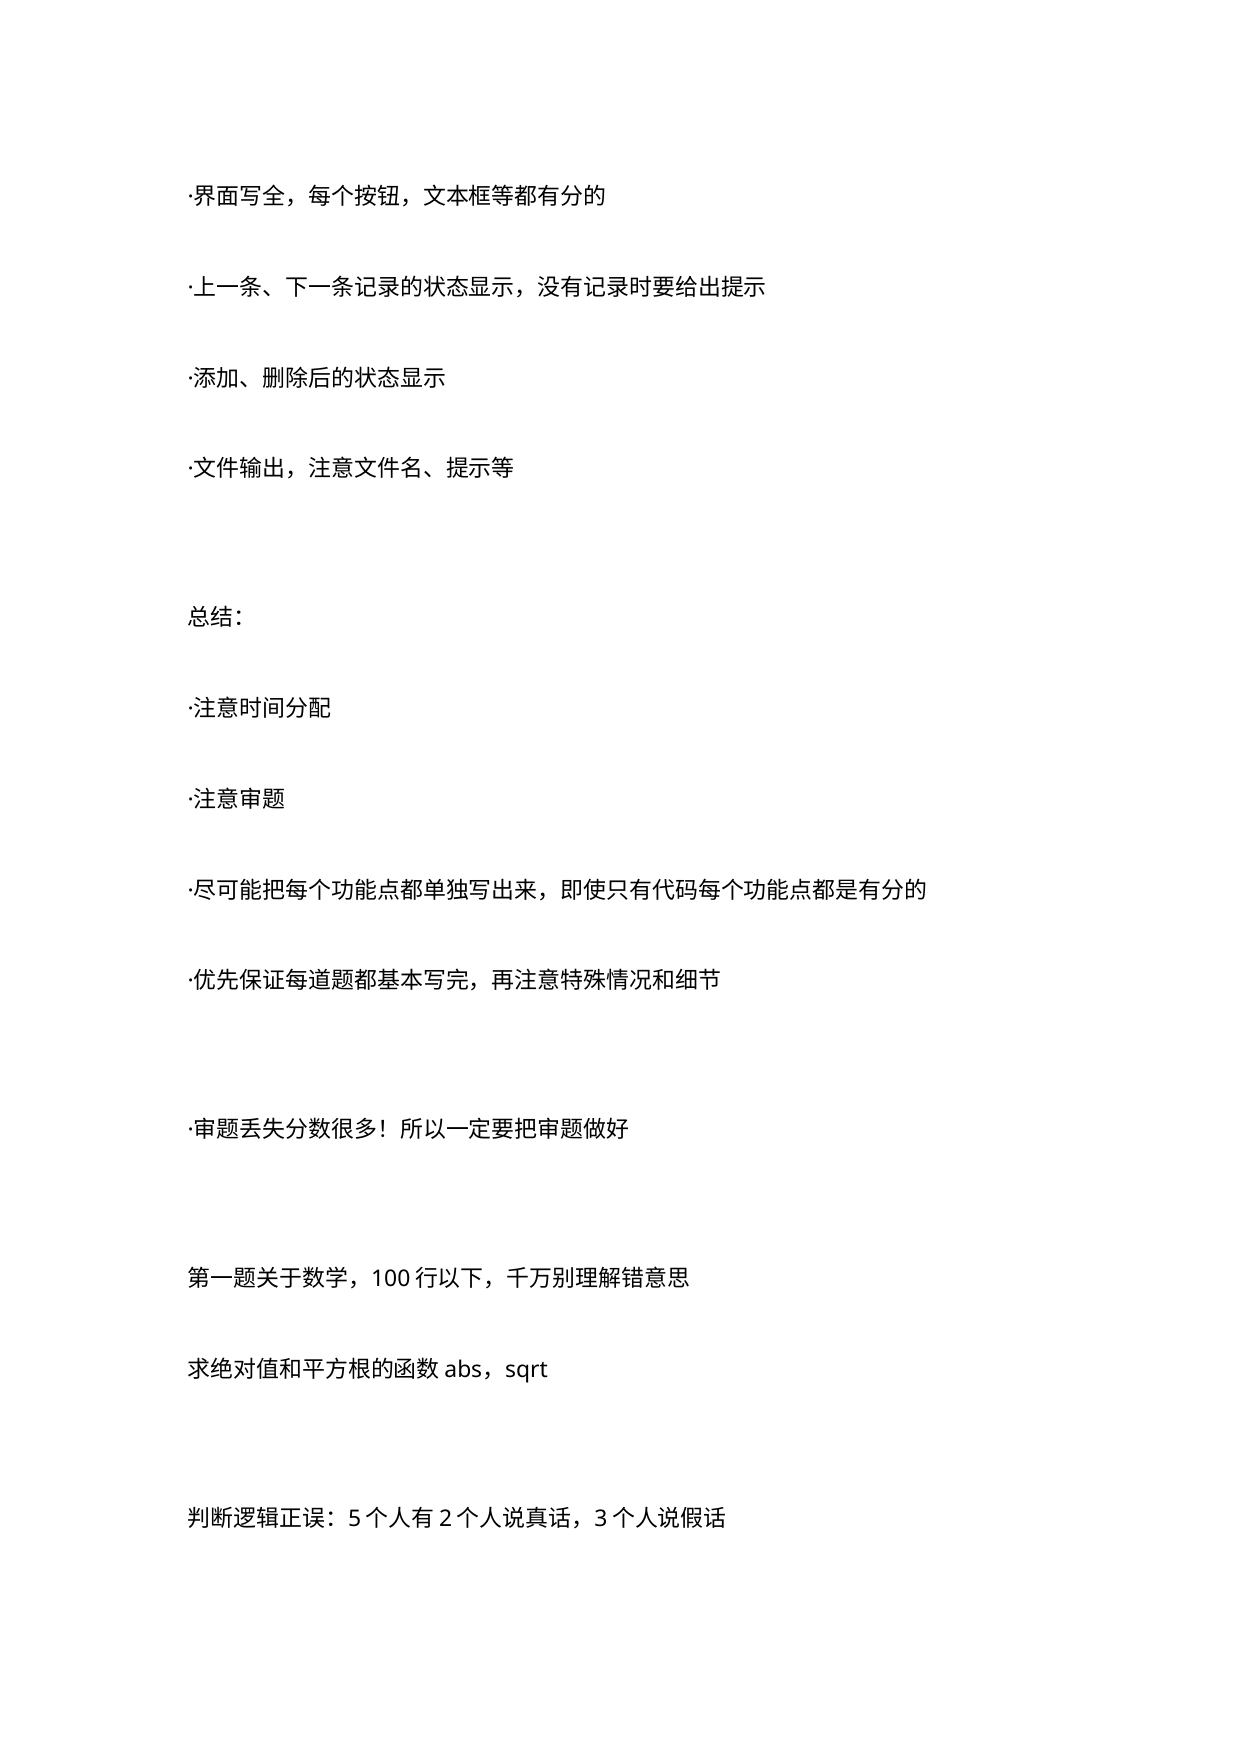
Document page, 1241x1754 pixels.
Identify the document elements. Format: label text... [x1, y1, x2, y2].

text ·审题丢失分数很多！所以一定要把审题做好 [187, 1095, 1053, 1160]
text ·注意审题 [187, 765, 1053, 830]
text ·尽可能把每个功能点都单独写出来，即使只有代码每个功能点都是有分的 [187, 856, 1053, 921]
text ·添加、删除后的状态显示 [187, 344, 1053, 409]
text 总结： [187, 583, 1053, 648]
text ·上一条、下一条记录的状态显示，没有记录时要给出提示 [187, 253, 1053, 318]
text ·注意时间分配 [187, 674, 1053, 739]
text ·优先保证每道题都基本写完，再注意特殊情况和细节 [187, 947, 1053, 1012]
text 求绝对值和平方根的函数abs，sqrt [187, 1335, 1053, 1400]
text 第一题关于数学，100行以下，千万别理解错意思 [187, 1244, 1053, 1309]
text ·文件输出，注意文件名、提示等 [187, 434, 1053, 499]
text ·界面写全，每个按钮，文本框等都有分的 [187, 162, 1053, 227]
text 判断逻辑正误：5个人有2个人说真话，3个人说假话 [187, 1484, 1053, 1549]
